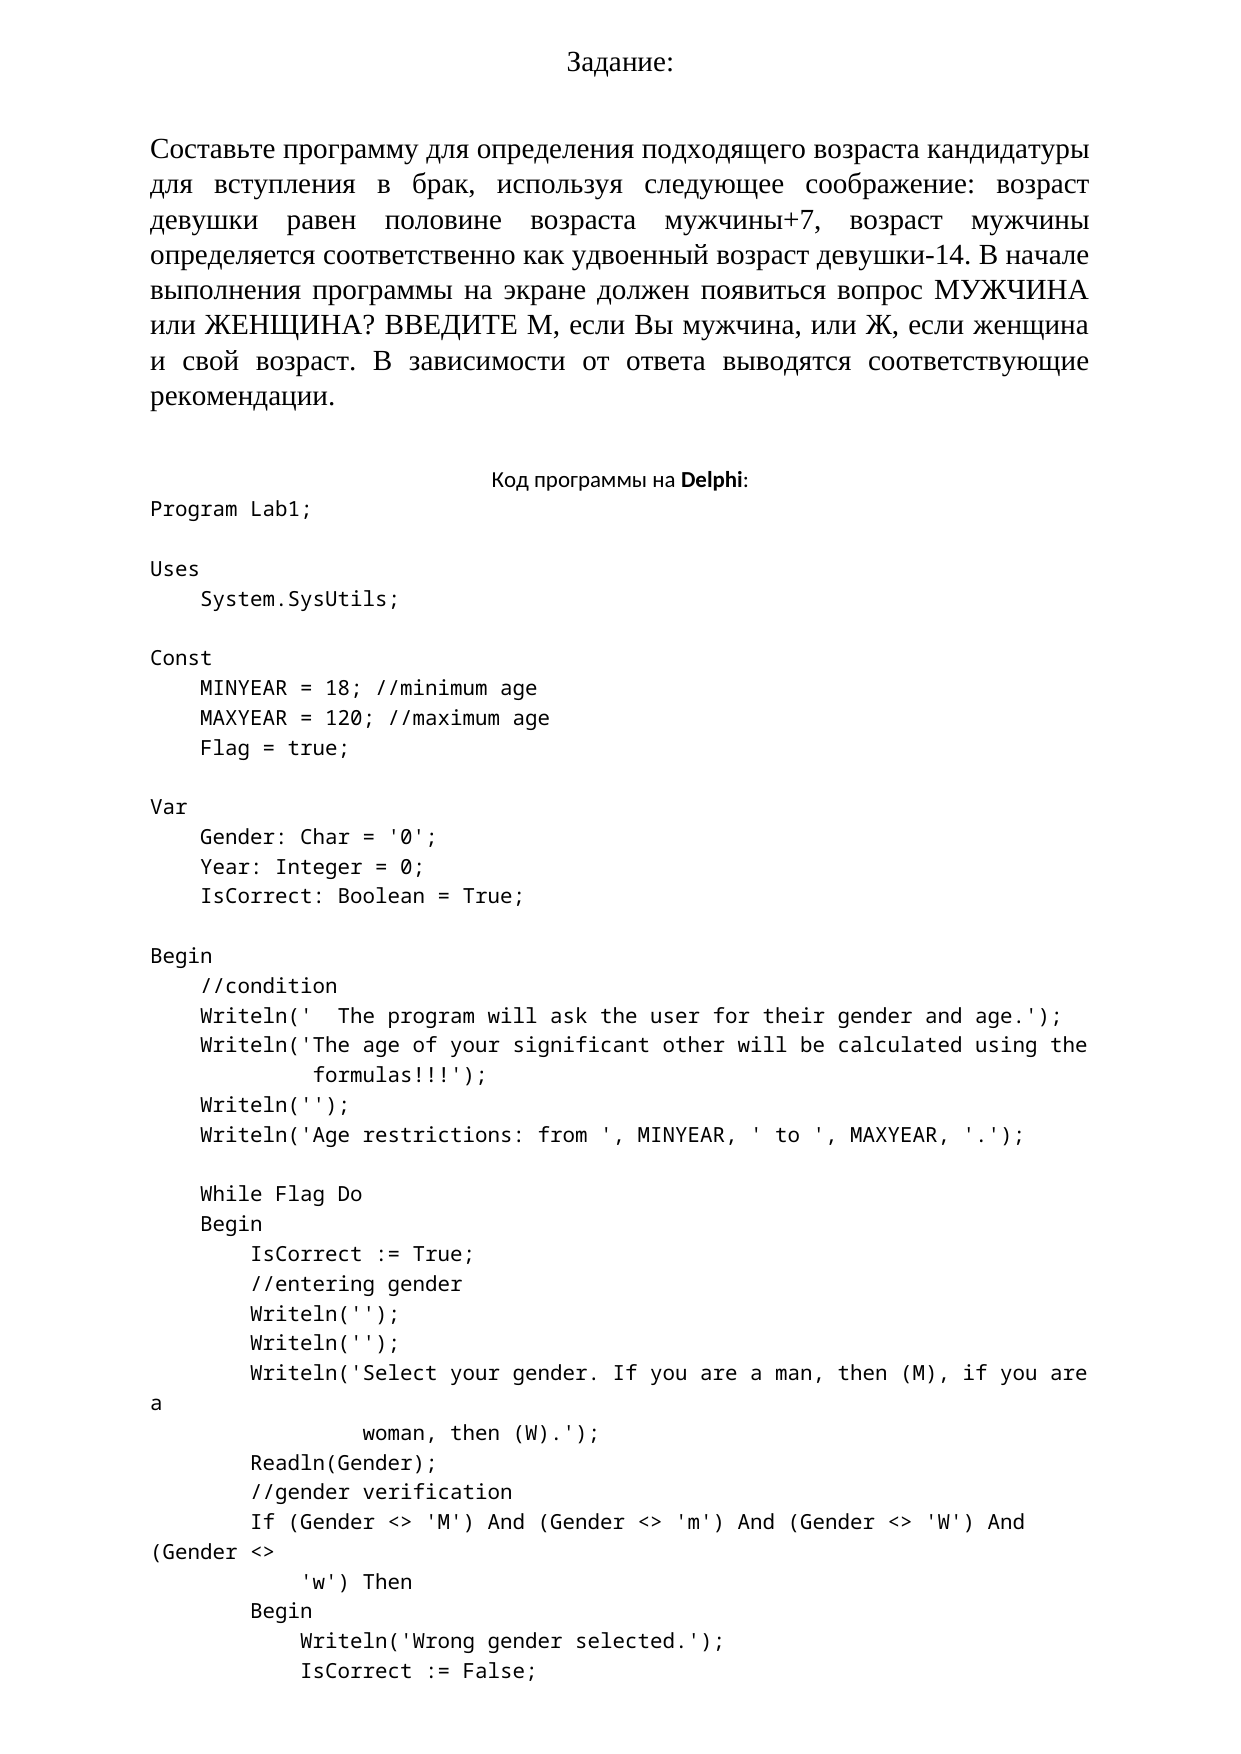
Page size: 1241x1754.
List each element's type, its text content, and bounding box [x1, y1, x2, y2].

text Writeln('Wrong gender selected.'); [150, 1626, 1090, 1655]
text Readln(Gender); [150, 1448, 1090, 1476]
text //entering gender [150, 1269, 1090, 1297]
text Writeln('Age restrictions: from ', MINYEAR, ' to ', MAXYEAR, '.'); [150, 1120, 1090, 1148]
text Writeln(' The program will ask the user for their gender and age.'); [150, 1001, 1090, 1029]
text Var [150, 792, 1090, 821]
text Gender: Char = '0'; [150, 822, 1090, 851]
text woman, then (W).'); [150, 1418, 1090, 1446]
text Const [150, 643, 1090, 672]
text Begin [150, 941, 1090, 970]
text Задание: [150, 44, 1090, 78]
text Writeln('Select your gender. If you are a man, then (M), if you are a [150, 1358, 1090, 1417]
text Writeln(''); [150, 1090, 1090, 1119]
text MINYEAR = 18; //minimum age [150, 673, 1090, 702]
text 'w') Then [150, 1567, 1090, 1595]
text //gender verification [150, 1477, 1090, 1506]
text System.SysUtils; [150, 584, 1090, 612]
text //condition [150, 971, 1090, 999]
text Program Lab1; [150, 494, 1090, 523]
text MAXYEAR = 120; //maximum age [150, 703, 1090, 731]
text IsCorrect := False; [150, 1656, 1090, 1685]
text Uses [150, 554, 1090, 582]
text While Flag Do [150, 1179, 1090, 1208]
text Year: Integer = 0; [150, 852, 1090, 880]
text If (Gender <> 'M') And (Gender <> 'm') And (Gender <> 'W') And (Gender <> [150, 1507, 1090, 1566]
text Writeln(''); [150, 1328, 1090, 1357]
text Составьте программу для определения подходящего возраста кандидатуры для вступления в брак, используя следующее соображение: возраст девушки равен половине возраста мужчины+7, возраст мужчины определяется соответственно как удвоенный возраст девушки-14. В начале выполнения программы на экране должен появиться вопрос МУЖЧИНА или ЖЕНЩИНА? ВВЕДИТЕ М, если Вы мужчина, или Ж, если женщина и свой возраст. В зависимости от ответа выводятся соответствующие рекомендации. [150, 96, 1090, 411]
text Begin [150, 1209, 1090, 1238]
text IsCorrect := True; [150, 1239, 1090, 1268]
text formulas!!!'); [150, 1060, 1090, 1089]
text Код программы на Delphi: [150, 465, 1090, 493]
text Writeln('The age of your significant other will be calculated using the [150, 1031, 1090, 1059]
text Begin [150, 1597, 1090, 1625]
text Writeln(''); [150, 1299, 1090, 1327]
text IsCorrect: Boolean = True; [150, 882, 1090, 910]
text Flag = true; [150, 733, 1090, 761]
